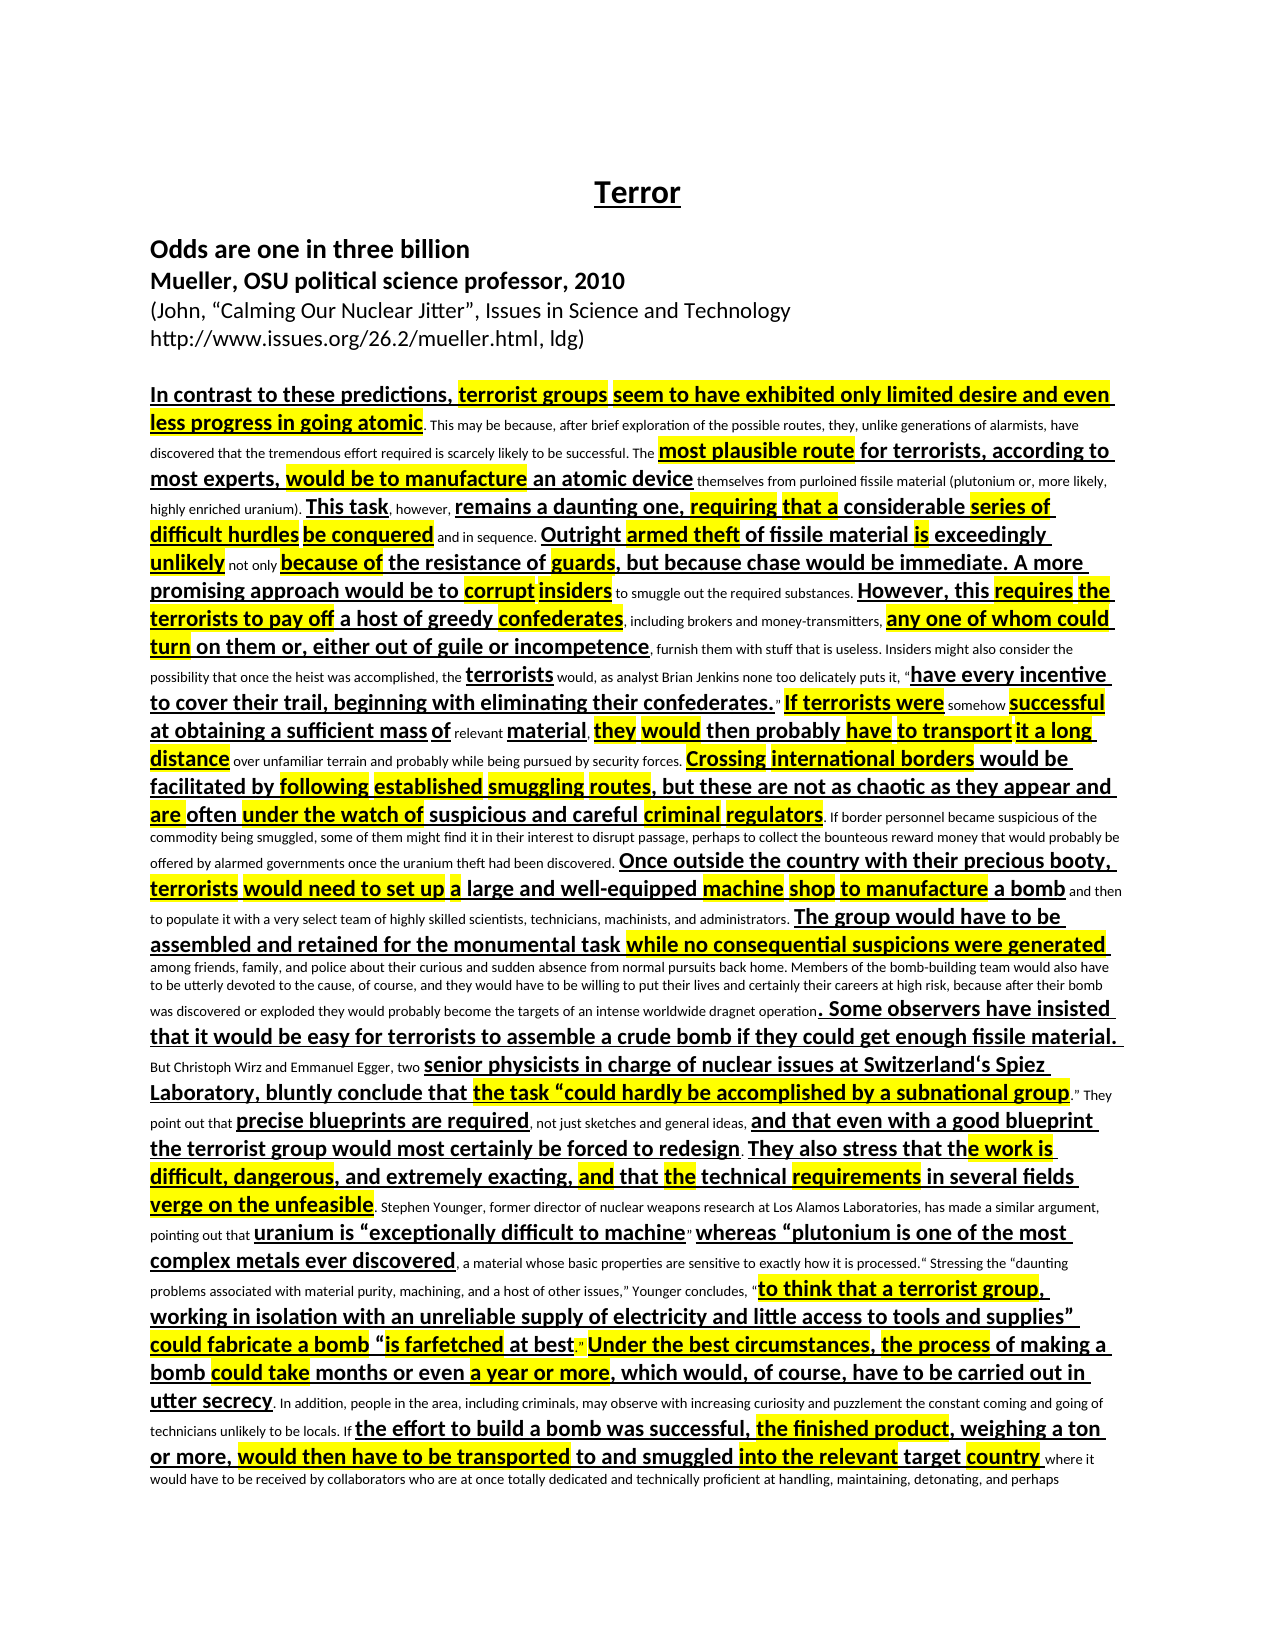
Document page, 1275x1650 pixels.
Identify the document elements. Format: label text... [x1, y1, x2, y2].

subtitle Terror [150, 171, 1125, 212]
text (John, “Calming Our Nuclear Jitter”, Issues in Science and Technology http://www.issues.org/26.2/mueller.html, ldg) [150, 296, 1125, 352]
text Mueller, OSU political science professor, 2010 [150, 265, 1125, 296]
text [150, 380, 1125, 1488]
subtitle Odds are one in three billion [150, 232, 1125, 265]
